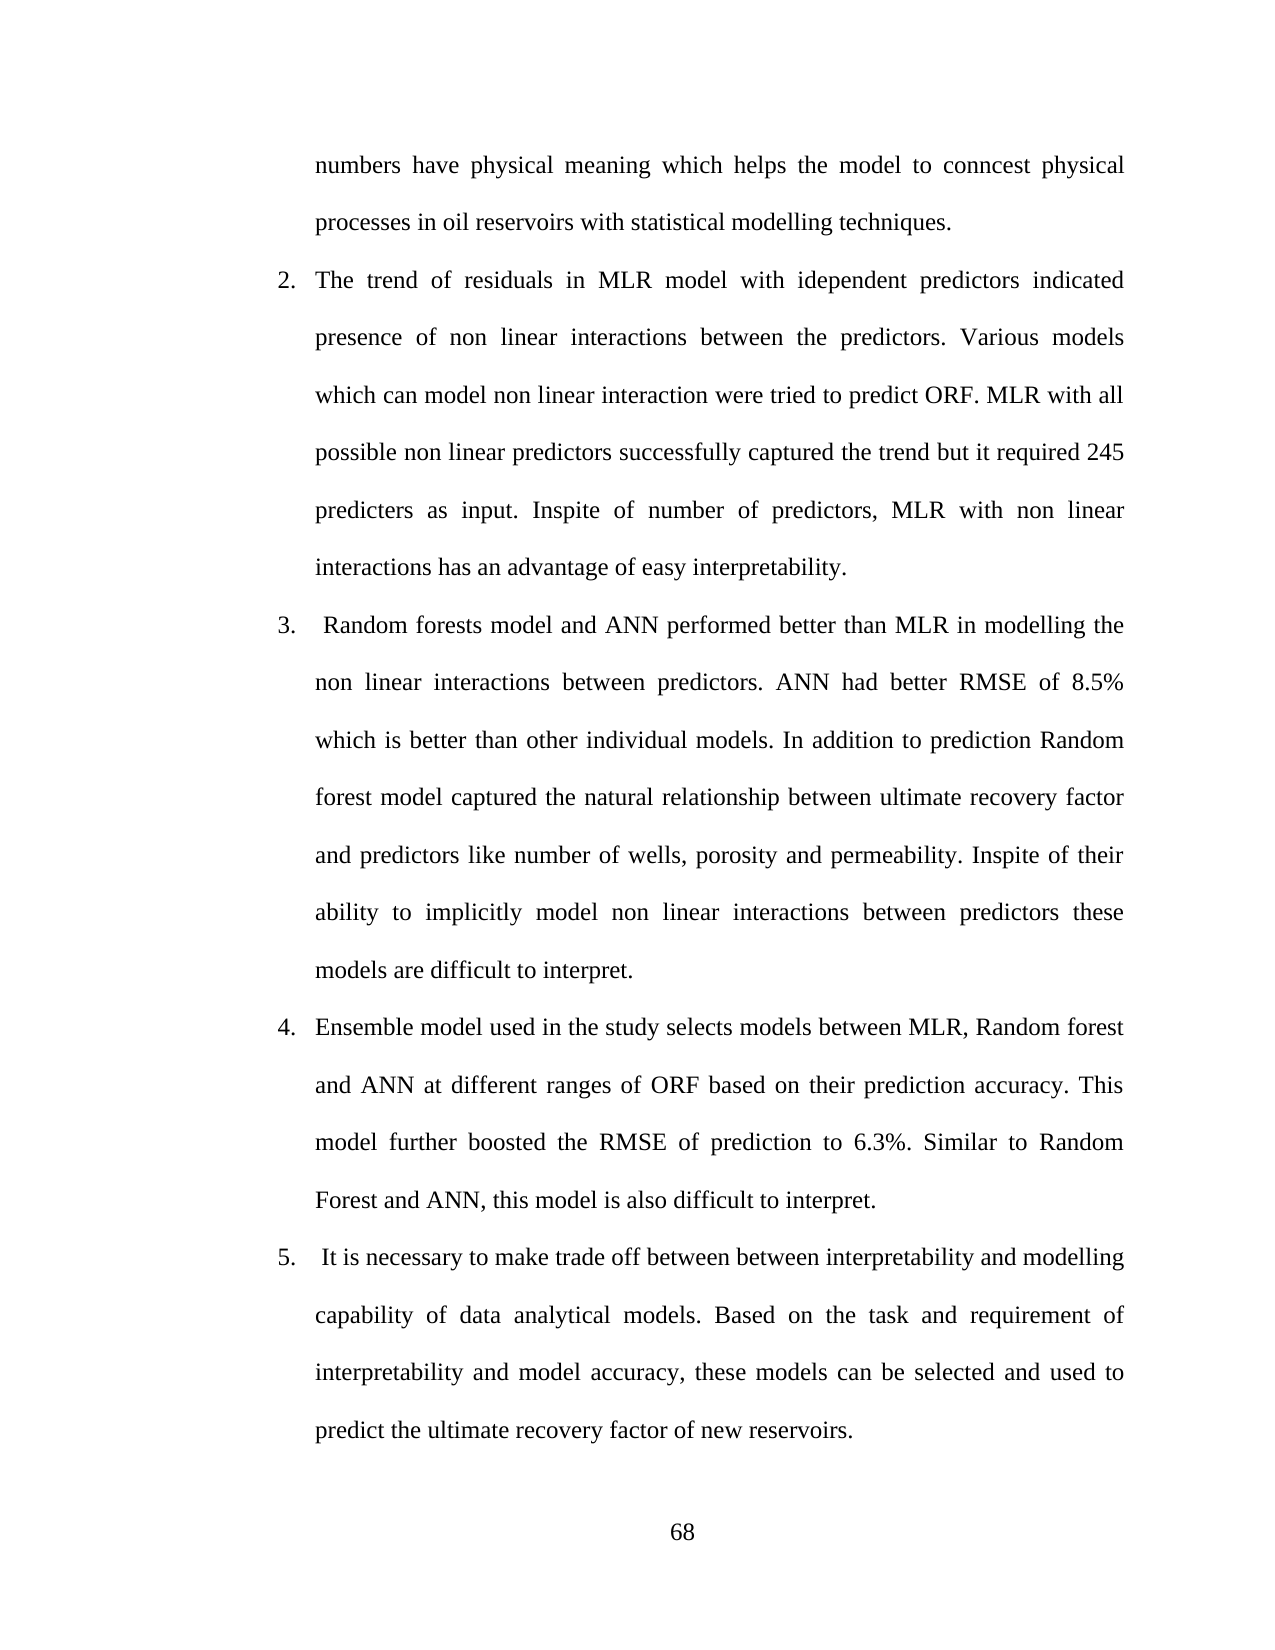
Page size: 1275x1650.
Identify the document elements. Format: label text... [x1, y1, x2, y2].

list Ensemble model used in the study selects models between MLR, Random forest and ANN at different ranges of ORF based on their prediction accuracy. This model further boosted the RMSE of prediction to 6.3%. Similar to Random Forest and ANN, this model is also difficult to interpret. [277, 1012, 1125, 1214]
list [277, 150, 1125, 236]
list The trend of residuals in MLR model with idependent predictors indicated presence of non linear interactions between the predictors. Various models which can model non linear interaction were tried to predict ORF. MLR with all possible non linear predictors successfully captured the trend but it required 245 predicters as input. Inspite of number of predictors, MLR with non linear interactions has an advantage of easy interpretability. [277, 265, 1125, 581]
list It is necessary to make trade off between between interpretability and modelling capability of data analytical models. Based on the task and requirement of interpretability and model accuracy, these models can be selected and used to predict the ultimate recovery factor of new reservoirs. [277, 1242, 1125, 1444]
list Random forests model and ANN performed better than MLR in modelling the non linear interactions between predictors. ANN had better RMSE of 8.5% which is better than other individual models. In addition to prediction Random forest model captured the natural relationship between ultimate recovery factor and predictors like number of wells, porosity and permeability. Inspite of their ability to implicitly model non linear interactions between predictors these models are difficult to interpret. [277, 610, 1125, 984]
